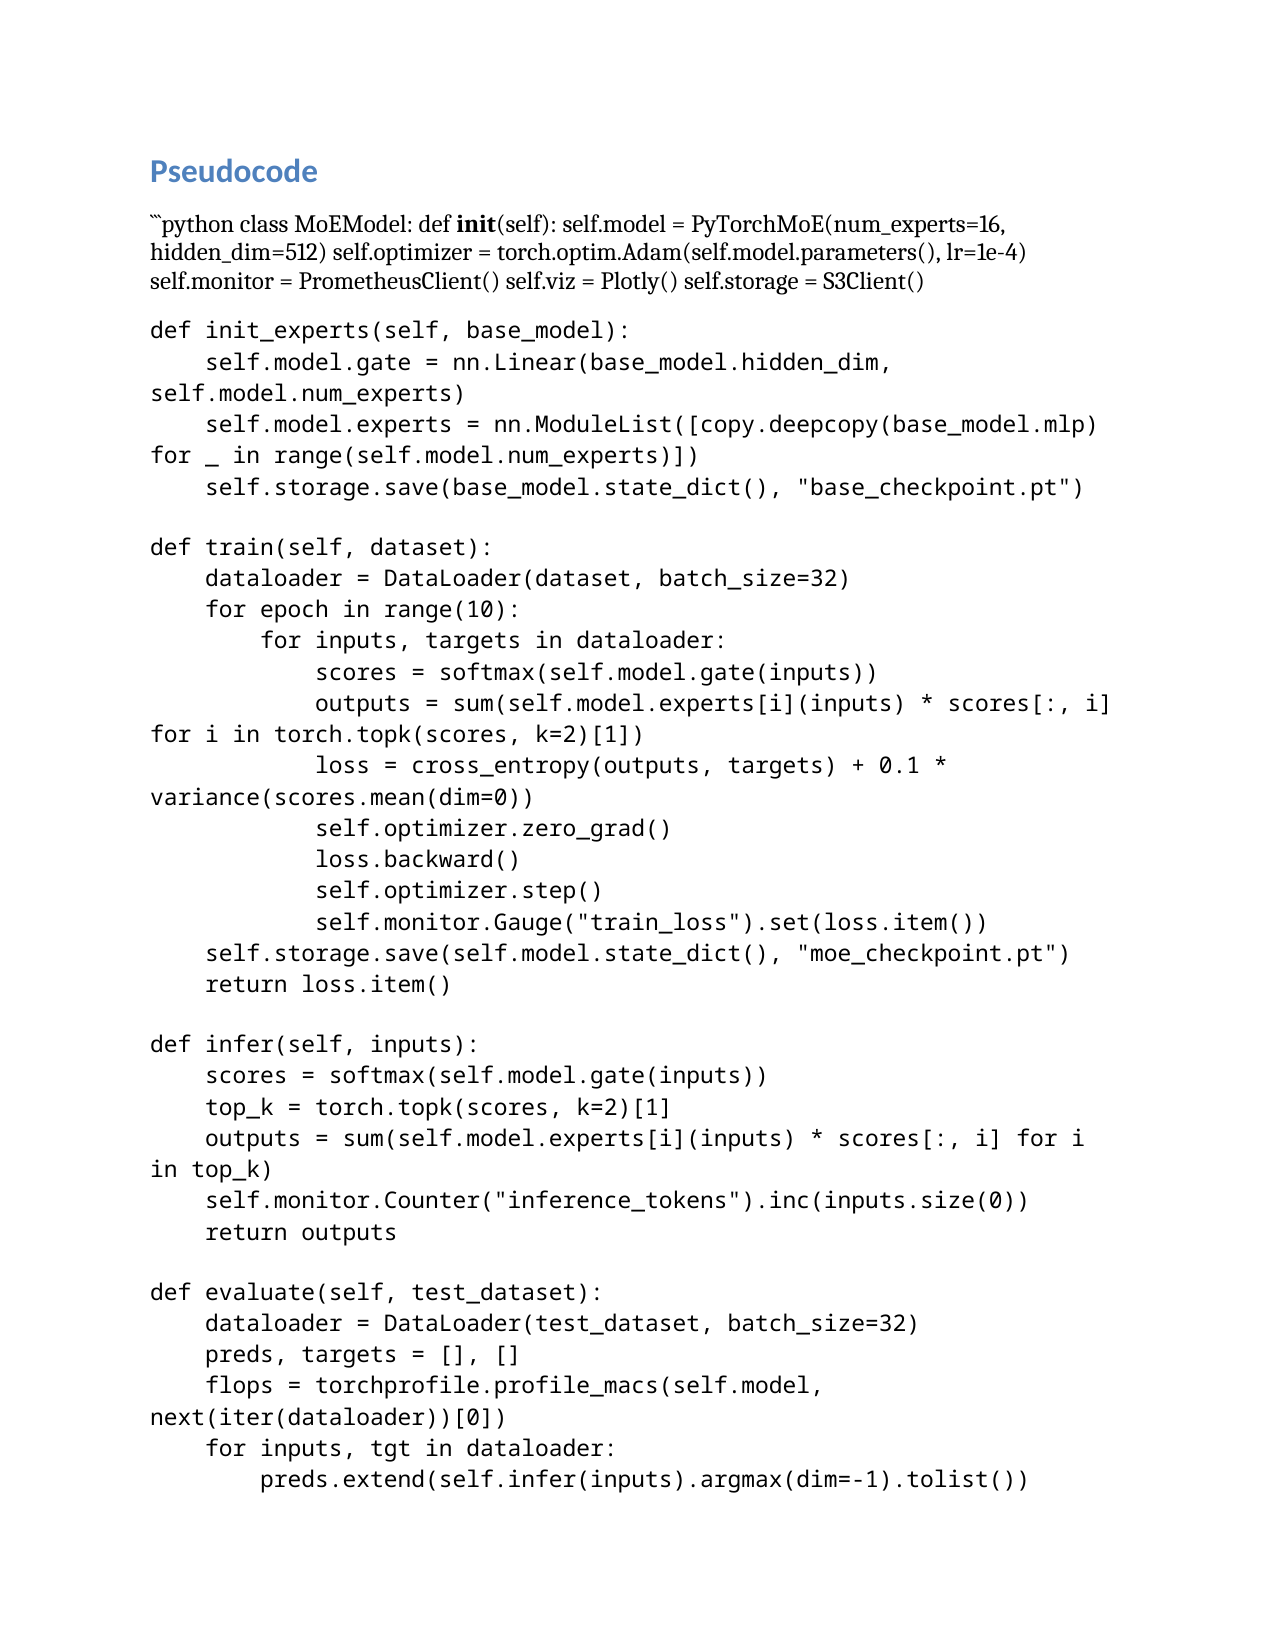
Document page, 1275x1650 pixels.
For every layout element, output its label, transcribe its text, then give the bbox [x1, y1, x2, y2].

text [150, 314, 1125, 1494]
subtitle Pseudocode [150, 150, 1125, 191]
text ```python class MoEModel: def init(self): self.model = PyTorchMoE(num_experts=16, hidden_dim=512) self.optimizer = torch.optim.Adam(self.model.parameters(), lr=1e-4) self.monitor = PrometheusClient() self.viz = Plotly() self.storage = S3Client() [150, 209, 1125, 296]
